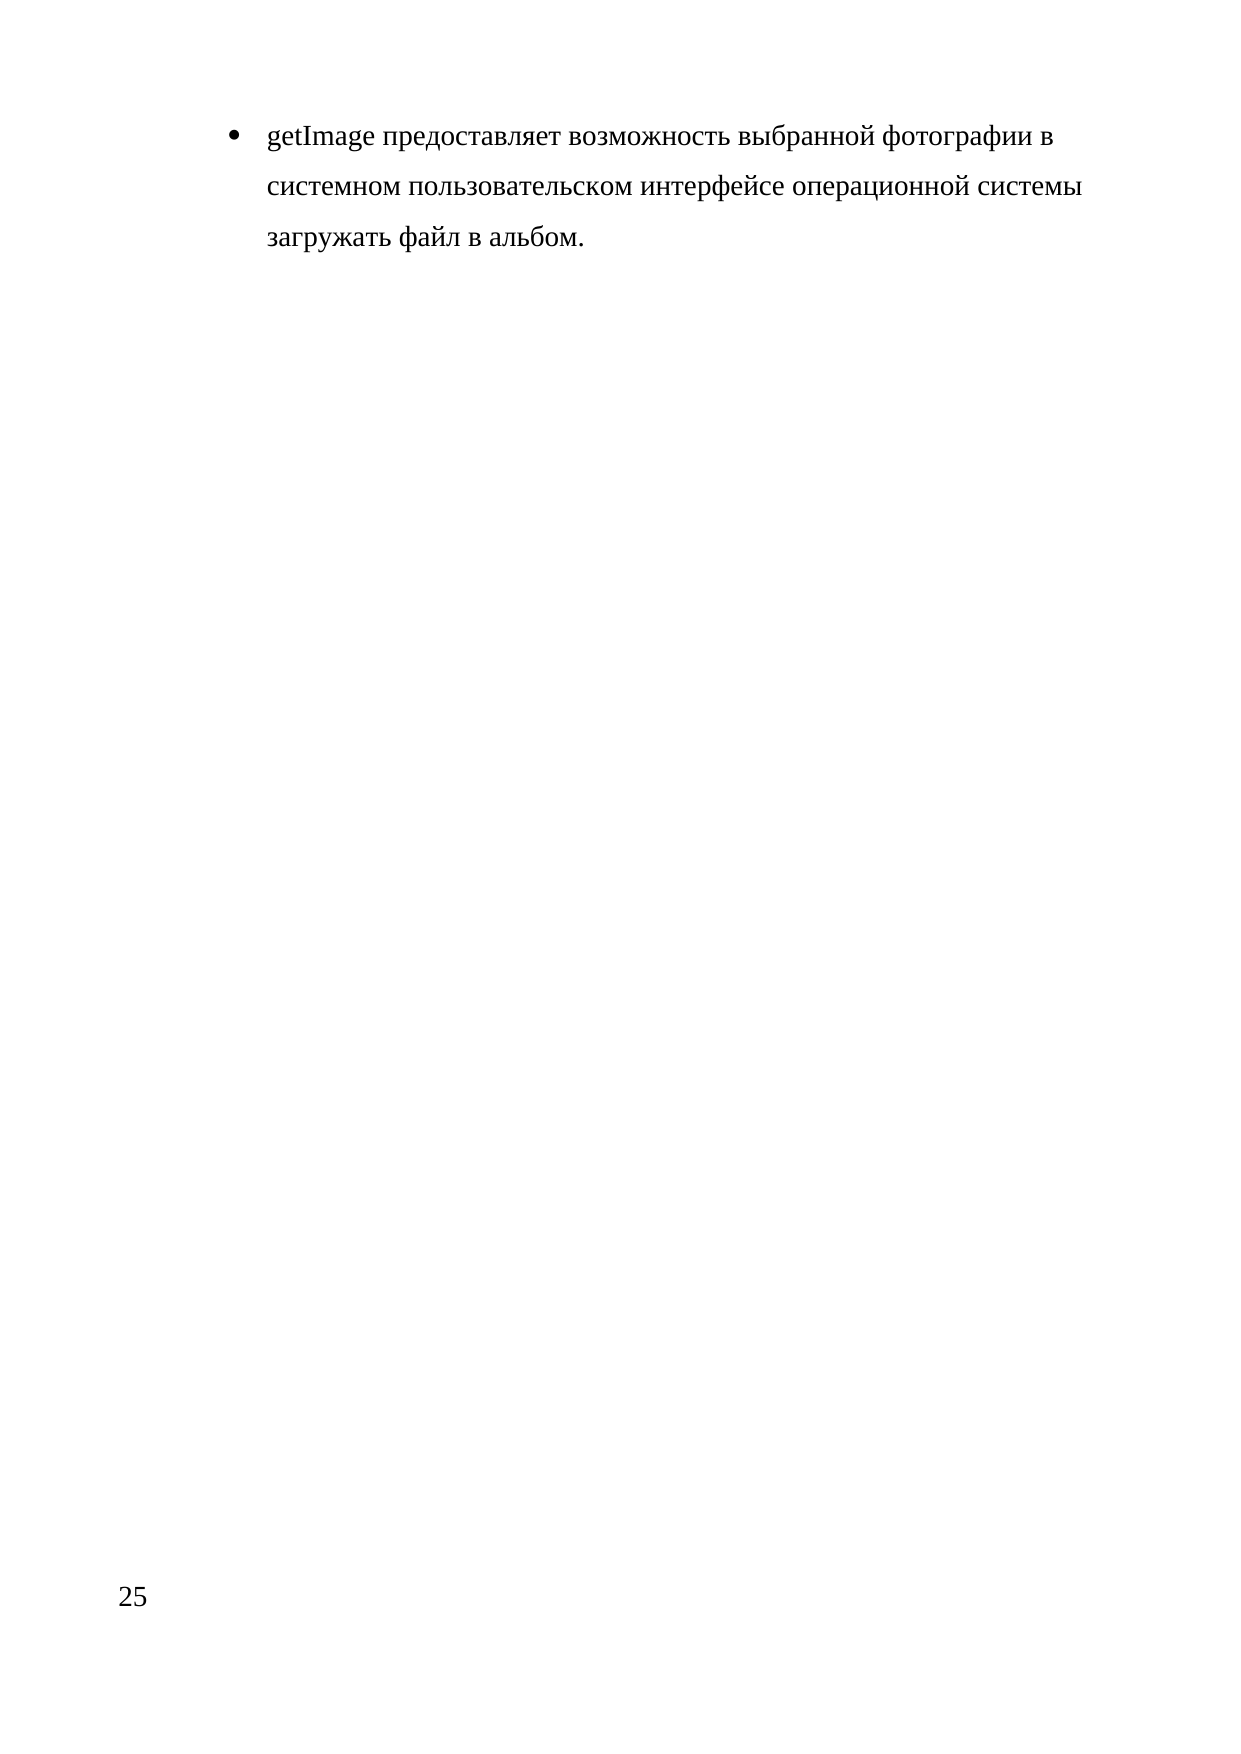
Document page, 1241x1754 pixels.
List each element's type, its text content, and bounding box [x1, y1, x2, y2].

list getImage предоставляет возможность выбранной фотографии в системном пользовательском интерфейсе операционной системы загружать файл в альбом. [229, 118, 1181, 252]
